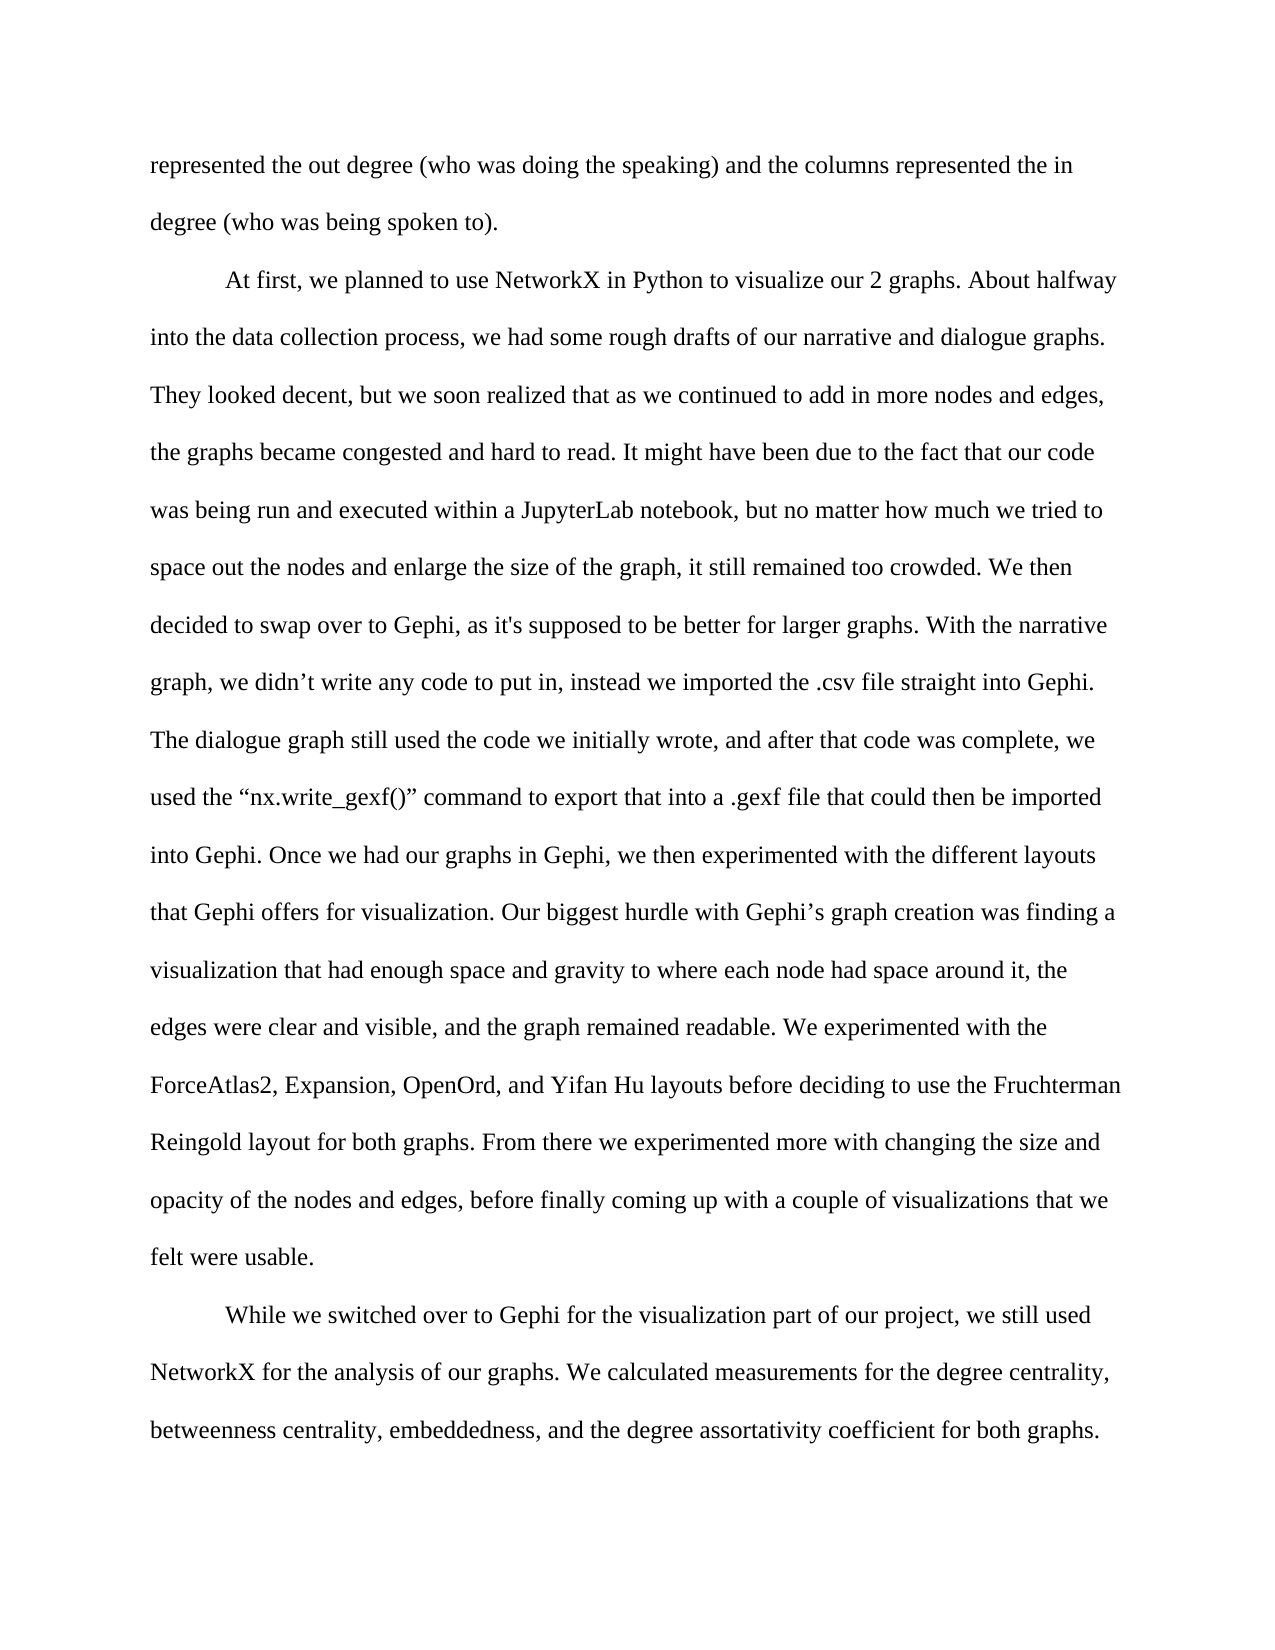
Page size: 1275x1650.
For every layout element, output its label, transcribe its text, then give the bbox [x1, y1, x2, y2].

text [150, 1300, 1125, 1444]
text At first, we planned to use NetworkX in Python to visualize our 2 graphs. About halfway into the data collection process, we had some rough drafts of our narrative and dialogue graphs. They looked decent, but we soon realized that as we continued to add in more nodes and edges, the graphs became congested and hard to read. It might have been due to the fact that our code was being run and executed within a JupyterLab notebook, but no matter how much we tried to space out the nodes and enlarge the size of the graph, it still remained too crowded. We then decided to swap over to Gephi, as it's supposed to be better for larger graphs. With the narrative graph, we didn’t write any code to put in, instead we imported the .csv file straight into Gephi. The dialogue graph still used the code we initially wrote, and after that code was complete, we used the “nx.write_gexf()” command to export that into a .gexf file that could then be imported into Gephi. Once we had our graphs in Gephi, we then experimented with the different layouts that Gephi offers for visualization. Our biggest hurdle with Gephi’s graph creation was finding a visualization that had enough space and gravity to where each node had space around it, the edges were clear and visible, and the graph remained readable. We experimented with the ForceAtlas2, Expansion, OpenOrd, and Yifan Hu layouts before deciding to use the Fruchterman Reingold layout for both graphs. From there we experimented more with changing the size and opacity of the nodes and edges, before finally coming up with a couple of visualizations that we felt were usable. [150, 265, 1125, 1271]
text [150, 150, 1125, 236]
